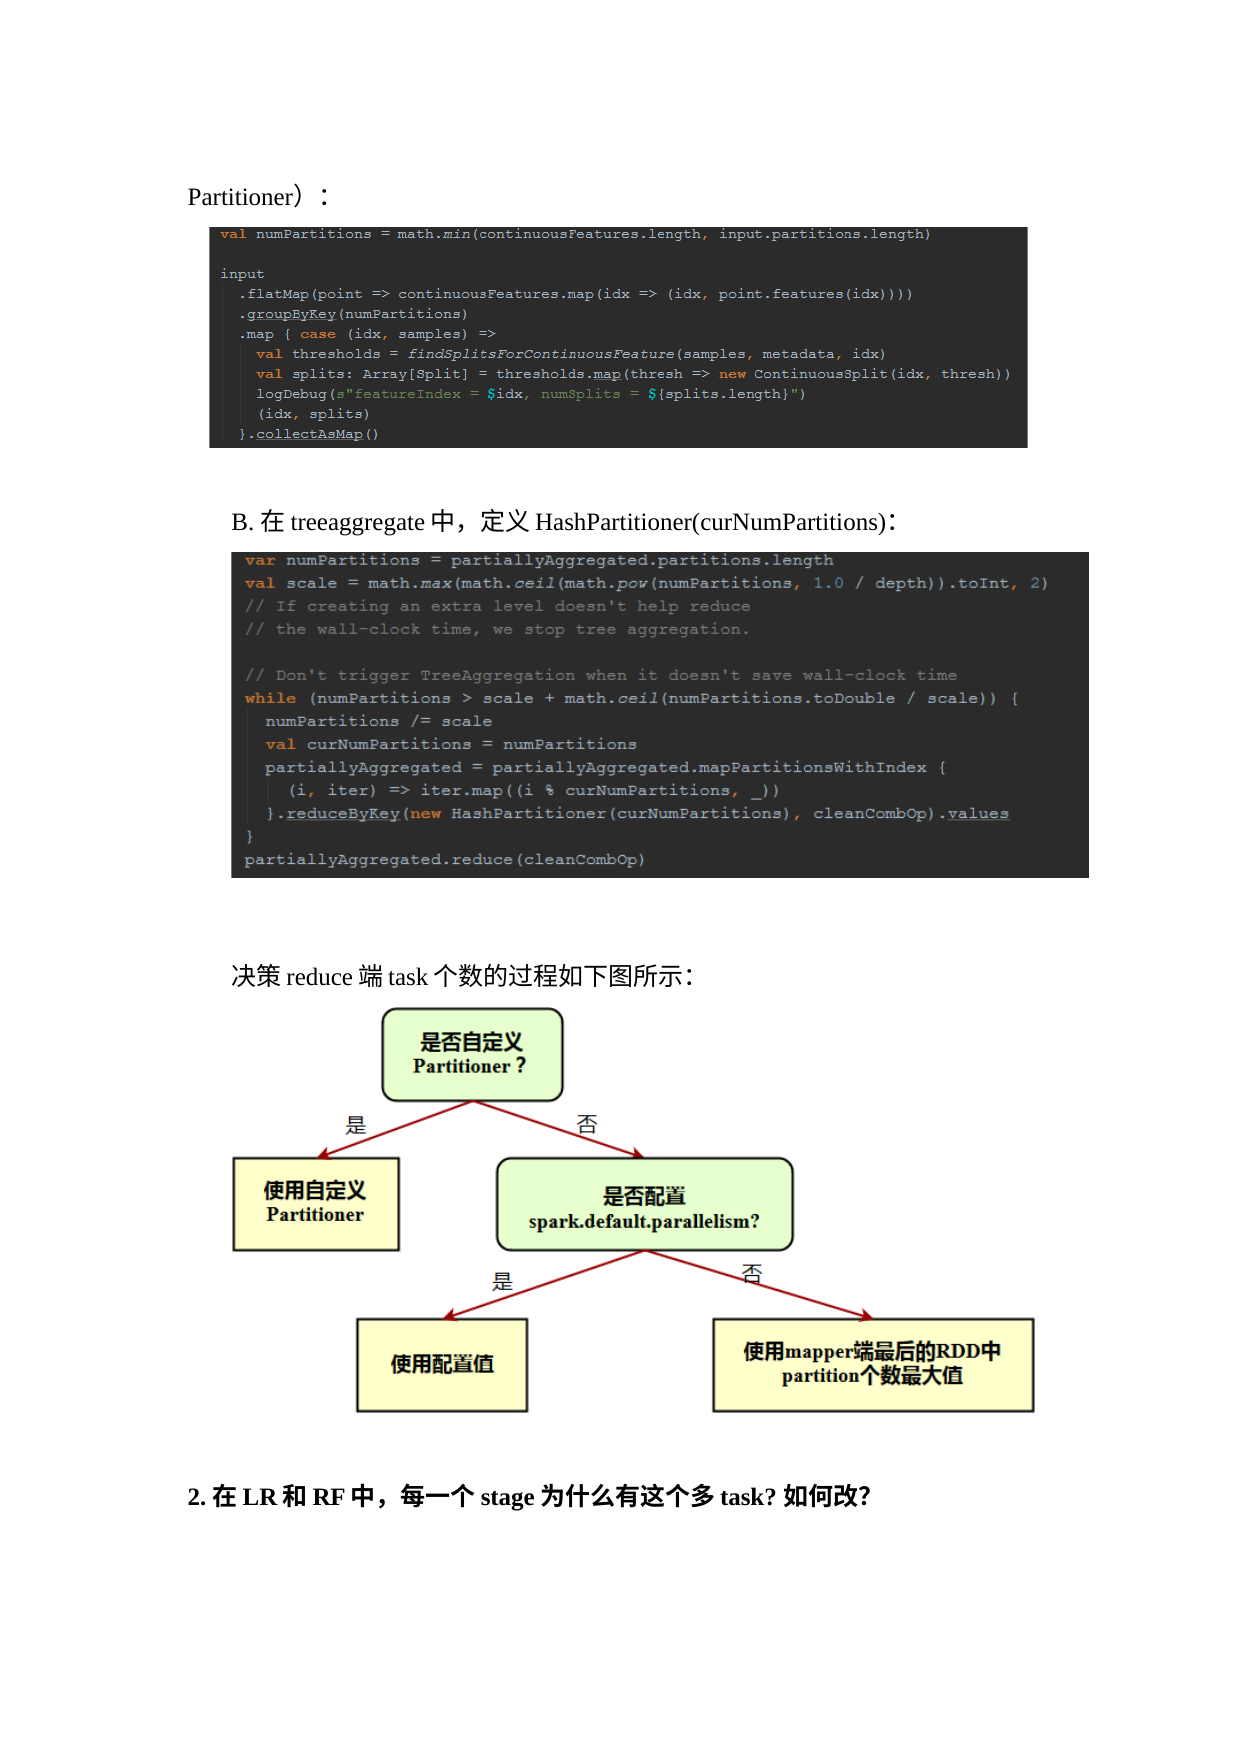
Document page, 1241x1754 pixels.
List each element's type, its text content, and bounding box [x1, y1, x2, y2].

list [187, 162, 1053, 454]
picture [231, 552, 1089, 878]
text B. 在treeaggregate中，定义HashPartitioner(curNumPartitions)： [187, 487, 1053, 552]
text 决策reduce端task个数的过程如下图所示： [187, 942, 1053, 1007]
list 在LR和RF中，每一个stage为什么有这个多task? 如何改？ [187, 1462, 1053, 1527]
picture [209, 227, 1028, 448]
